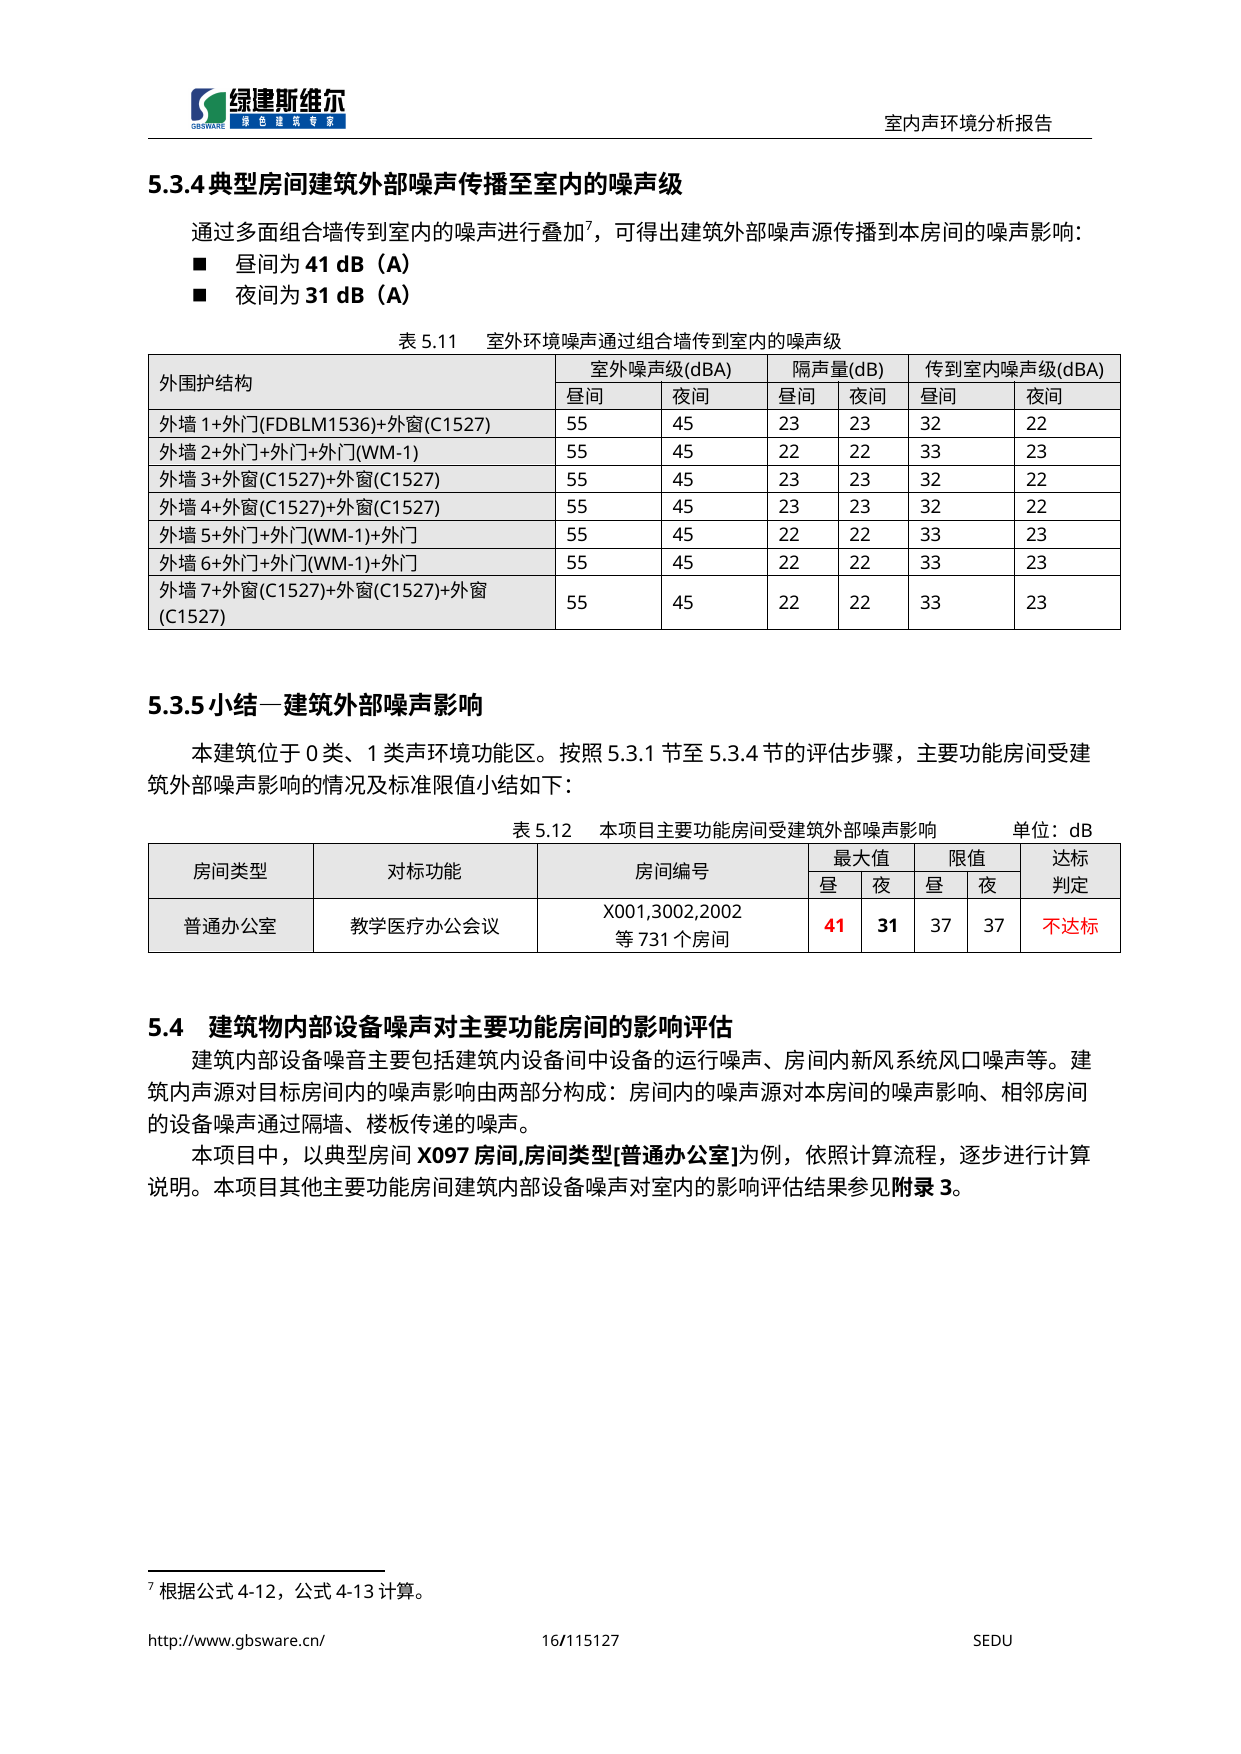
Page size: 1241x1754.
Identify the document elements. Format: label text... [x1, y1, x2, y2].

table_cell 外墙2+外门+外门+外门(WM-1) [149, 438, 555, 464]
table_cell 外墙6+外门+外门(WM-1)+外门 [149, 549, 555, 575]
table_header 隔声量(dB) [768, 355, 908, 381]
list 昼间为41 dB（A） [191, 247, 1092, 278]
table_cell 外墙5+外门+外门(WM-1)+外门 [149, 521, 555, 548]
table_cell 23 [839, 493, 908, 520]
table_cell 32 [909, 493, 1014, 520]
table_cell 昼 [915, 872, 967, 898]
table_cell 23 [839, 466, 908, 492]
table_cell 外墙3+外窗(C1527)+外窗(C1527) [149, 466, 555, 492]
table_cell 22 [768, 438, 838, 464]
table_cell 夜间 [662, 383, 767, 409]
table_cell 32 [909, 410, 1014, 437]
table_cell 22 [839, 576, 908, 629]
subtitle 建筑物内部设备噪声对主要功能房间的影响评估 [148, 1007, 1092, 1043]
table_cell 23 [1015, 521, 1120, 548]
table_cell 37 [915, 899, 967, 951]
table_cell 22 [768, 521, 838, 548]
table_header 外围护结构 [149, 355, 555, 409]
text 本项目中，以典型房间X097房间,房间类型[普通办公室]为例，依照计算流程，逐步进行计算说明。本项目其他主要功能房间建筑内部设备噪声对室内的影响评估结果参见附录3。 [148, 1138, 1092, 1202]
table_cell 23 [768, 466, 838, 492]
table_cell 22 [839, 521, 908, 548]
table_cell 教学医疗办公会议 [314, 899, 537, 951]
table_cell 45 [662, 521, 767, 548]
table_cell 23 [1015, 438, 1120, 464]
table_cell 不达标 [1021, 899, 1120, 951]
table_cell 45 [662, 438, 767, 464]
text 通过多面组合墙传到室内的噪声进行叠加，可得出建筑外部噪声源传播到本房间的噪声影响： [148, 215, 1092, 247]
table_cell 31 [862, 899, 914, 951]
table_cell 41 [809, 899, 861, 951]
table_cell 55 [556, 549, 661, 575]
table_header 最大值 [809, 844, 914, 871]
table_cell 昼间 [768, 383, 838, 409]
table_cell 33 [909, 438, 1014, 464]
text 本建筑位于0类、1类声环境功能区。按照5.3.1节至5.3.4节的评估步骤，主要功能房间受建筑外部噪声影响的情况及标准限值小结如下： [148, 736, 1092, 799]
table_cell 22 [1015, 466, 1120, 492]
table_cell X001,3002,2002 等731个房间 [538, 899, 808, 951]
table_cell 外墙4+外窗(C1527)+外窗(C1527) [149, 493, 555, 520]
table_cell 22 [768, 576, 838, 629]
table_cell 45 [662, 466, 767, 492]
table_cell 23 [1015, 549, 1120, 575]
table_cell 55 [556, 576, 661, 629]
table_cell 外墙7+外窗(C1527)+外窗(C1527)+外窗(C1527) [149, 576, 555, 629]
table_cell 23 [768, 493, 838, 520]
table_cell 22 [1015, 410, 1120, 437]
table_cell 外墙1+外门(FDBLM1536)+外窗(C1527) [149, 410, 555, 437]
table_cell 夜 [862, 872, 914, 898]
table_header 传到室内噪声级(dBA) [909, 355, 1120, 381]
table_header 对标功能 [314, 844, 537, 898]
list 夜间为31 dB（A） [191, 278, 1092, 310]
table_cell 45 [662, 493, 767, 520]
table_cell 昼 [809, 872, 861, 898]
table_header 限值 [915, 844, 1020, 871]
table_header 房间类型 [149, 844, 313, 898]
table_cell 夜间 [1015, 383, 1120, 409]
table_cell 32 [909, 466, 1014, 492]
table_cell 55 [556, 493, 661, 520]
table_cell 37 [968, 899, 1020, 951]
table_cell 45 [662, 576, 767, 629]
table_cell 夜间 [839, 383, 908, 409]
table_header 房间编号 [538, 844, 808, 898]
table_cell 22 [839, 549, 908, 575]
table_cell 55 [556, 410, 661, 437]
table_cell 55 [556, 466, 661, 492]
table_cell 普通办公室 [149, 899, 313, 951]
table_cell 昼间 [556, 383, 661, 409]
table_cell 33 [909, 576, 1014, 629]
table_cell 23 [1015, 576, 1120, 629]
table_cell 45 [662, 410, 767, 437]
text 建筑内部设备噪音主要包括建筑内设备间中设备的运行噪声、房间内新风系统风口噪声等。建筑内声源对目标房间内的噪声影响由两部分构成：房间内的噪声源对本房间的噪声影响、相邻房间的设备噪声通过隔墙、楼板传递的噪声。 [148, 1043, 1092, 1138]
table_header 室外噪声级(dBA) [556, 355, 767, 381]
table_cell 45 [662, 549, 767, 575]
table_cell 昼间 [909, 383, 1014, 409]
subtitle 小结—建筑外部噪声影响 [148, 671, 1092, 736]
table_cell 22 [768, 549, 838, 575]
table_cell 夜 [968, 872, 1020, 898]
table_cell 22 [839, 438, 908, 464]
table_cell 23 [768, 410, 838, 437]
subtitle 典型房间建筑外部噪声传播至室内的噪声级 [148, 150, 1092, 215]
picture [187, 88, 347, 130]
table_cell 22 [1015, 493, 1120, 520]
table_cell 55 [556, 521, 661, 548]
table_cell 33 [909, 521, 1014, 548]
table_cell 55 [556, 438, 661, 464]
table_cell 33 [909, 549, 1014, 575]
table_header 达标 判定 [1021, 844, 1120, 898]
table_cell 23 [839, 410, 908, 437]
